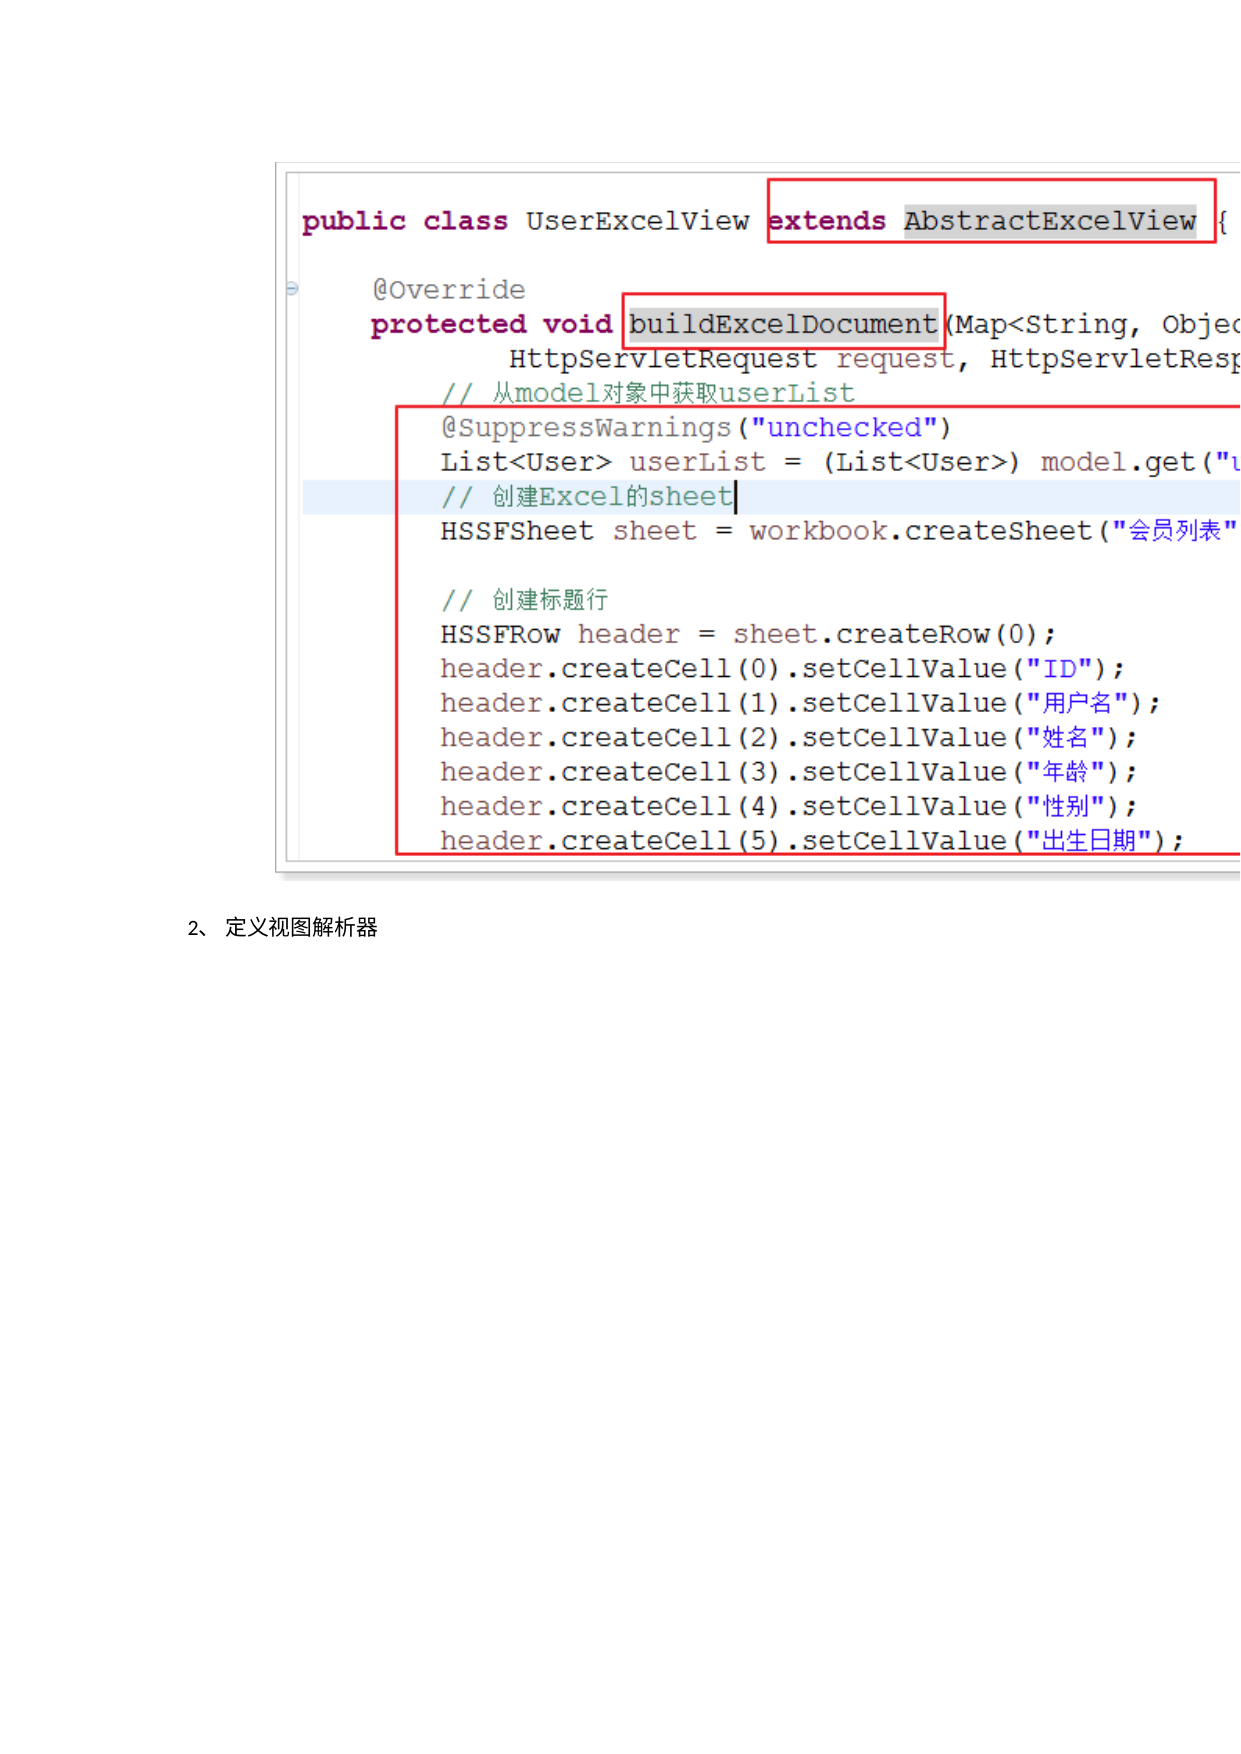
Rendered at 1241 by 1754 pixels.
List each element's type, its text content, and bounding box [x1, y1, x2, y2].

list 定义视图解析器 [187, 909, 1053, 942]
picture [275, 162, 1241, 881]
